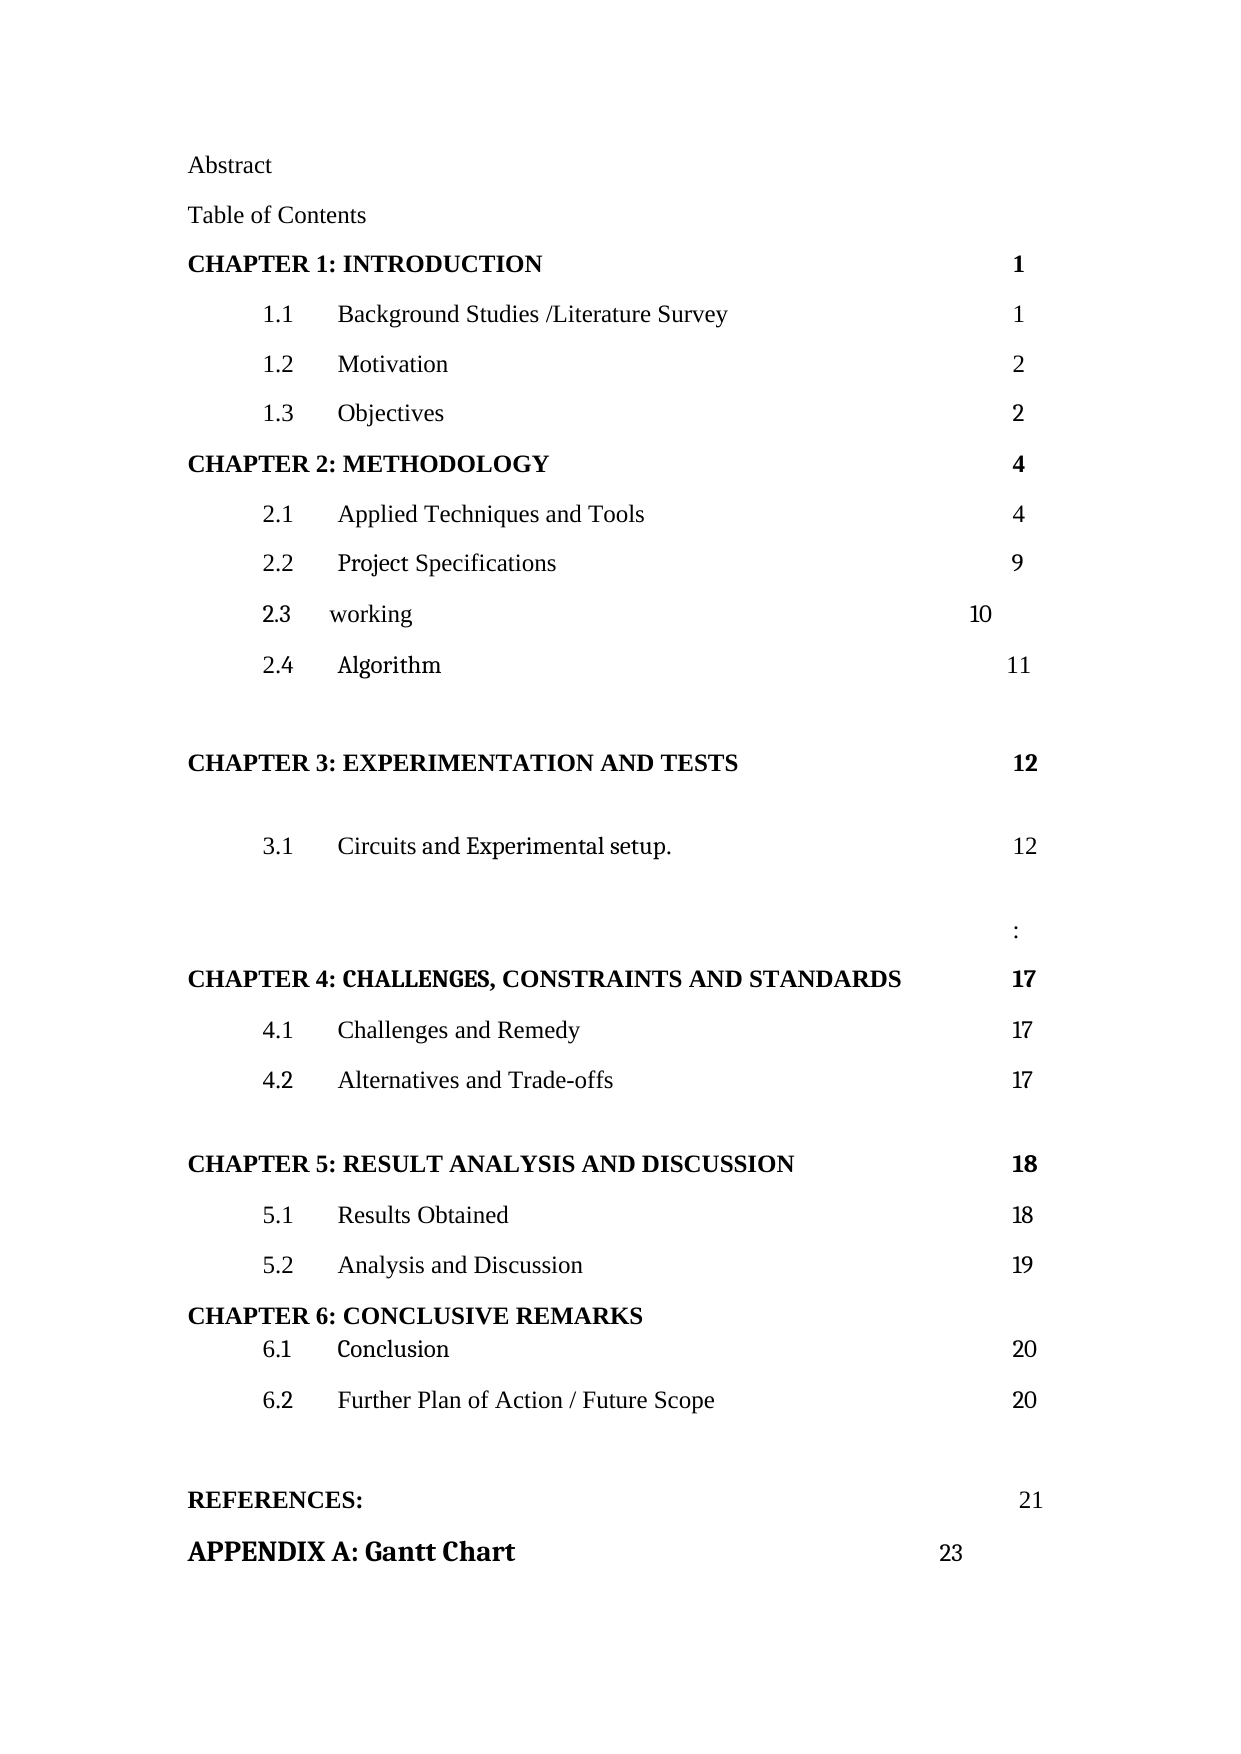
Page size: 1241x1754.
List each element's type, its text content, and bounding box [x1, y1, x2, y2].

text CHAPTER 6: CONCLUSIVE REMARKS 6.1 Conclusion 20 [187, 1301, 1053, 1364]
text 2.1 Applied Techniques and Tools 4 [187, 499, 1053, 527]
text CHAPTER 3: EXPERIMENTATION AND TESTS 12 [187, 748, 1053, 810]
text : [187, 915, 1053, 943]
text 1.1 Background Studies /Literature Survey 1 [187, 299, 1053, 328]
text REFERENCES: 21 [187, 1485, 1053, 1514]
text 1.2 Motivation 2 [187, 349, 1053, 377]
text 2.3 working 10 [187, 599, 1053, 629]
text CHAPTER 4: CHALLENGES, CONSTRAINTS AND STANDARDS 17 [187, 964, 1053, 994]
text 5.1 Results Obtained 18 [187, 1200, 1053, 1229]
text 5.2 Analysis and Discussion 19 [187, 1250, 1053, 1280]
text 2.2 Project Specifications 9 [187, 548, 1053, 578]
text 1.3 Objectives 2 [187, 398, 1053, 428]
text 4.2 Alternatives and Trade-offs 17 [187, 1066, 1053, 1128]
text Table of Contents [187, 200, 1053, 228]
text CHAPTER 1: INTRODUCTION 1 [187, 249, 1053, 278]
text 4.1 Challenges and Remedy 17 [187, 1015, 1053, 1044]
text CHAPTER 2: METHODOLOGY 4 [187, 449, 1053, 478]
text 6.2 Further Plan of Action / Future Scope 20 [187, 1385, 1053, 1414]
text 3.1 Circuits and Experimental setup. 12 [187, 831, 1053, 894]
text APPENDIX A: Gantt Chart 23 [187, 1535, 1053, 1568]
text 2.4 Algorithm 11 [187, 650, 1053, 679]
text Abstract [187, 150, 1053, 179]
text CHAPTER 5: RESULT ANALYSIS AND DISCUSSION 18 [187, 1149, 1053, 1179]
